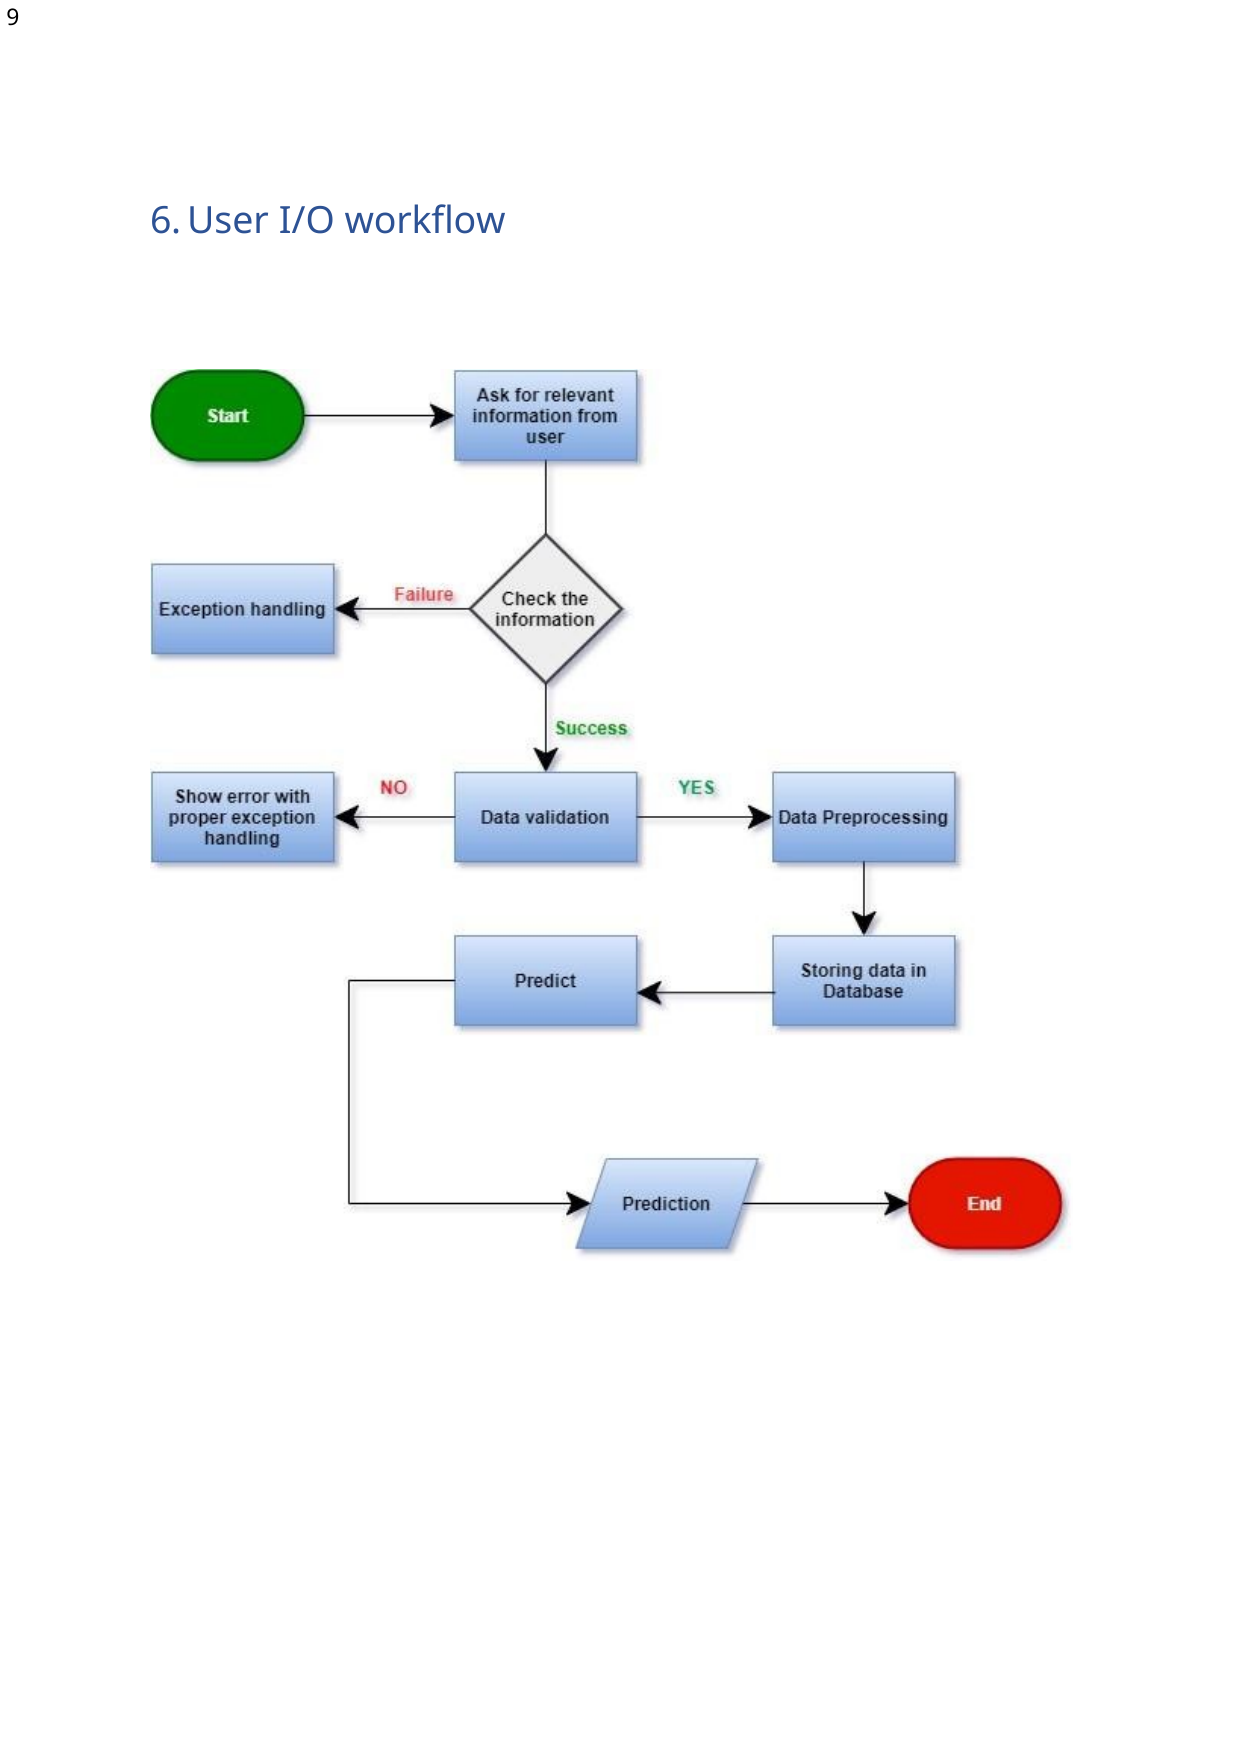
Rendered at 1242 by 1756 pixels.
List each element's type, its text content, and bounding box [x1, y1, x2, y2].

picture [150, 369, 1074, 1261]
subtitle User I/O workflow [150, 193, 1242, 244]
